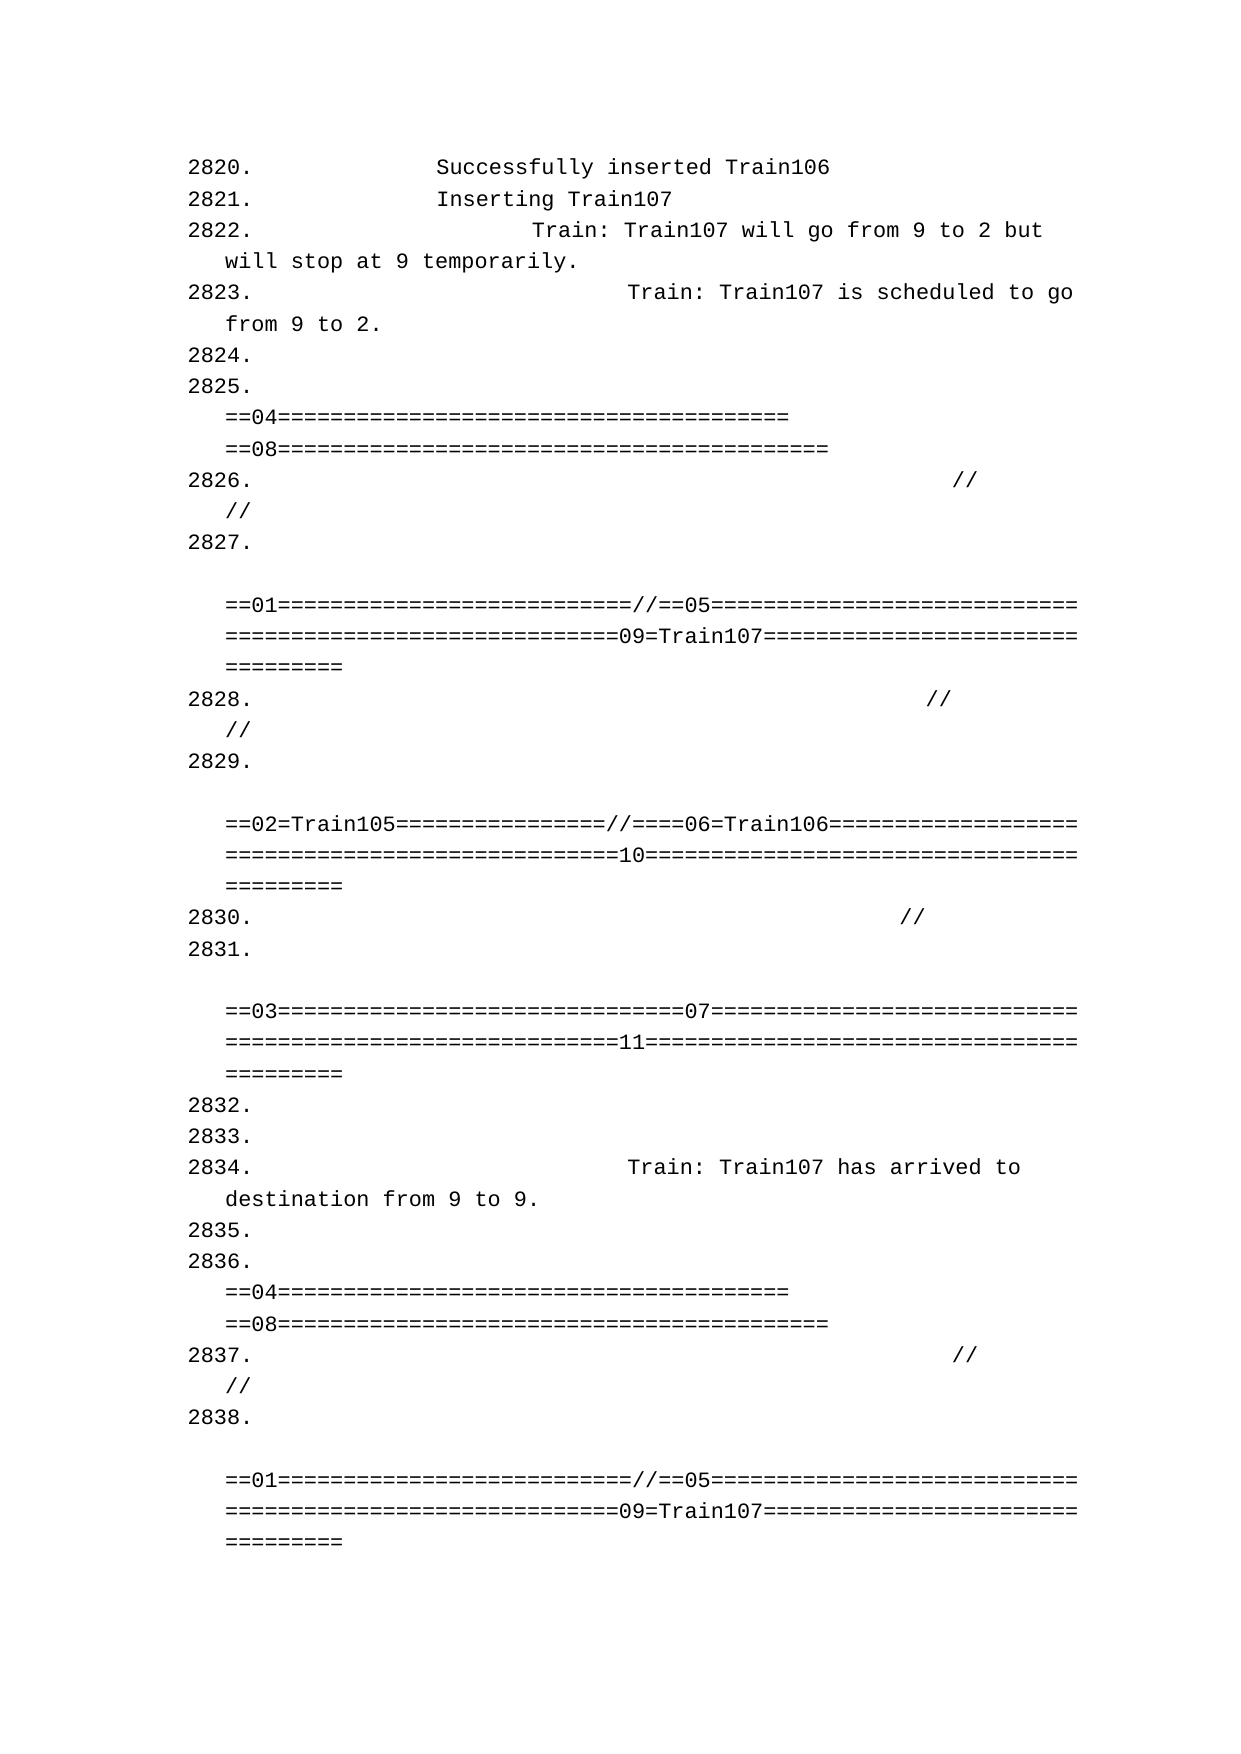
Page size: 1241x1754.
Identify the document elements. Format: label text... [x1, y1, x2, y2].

list // [187, 900, 1090, 931]
list Inserting Train107 [187, 181, 1090, 212]
list Train: Train107 is scheduled to go from 9 to 2. [187, 275, 1090, 337]
list // // [187, 681, 1090, 744]
list // // [187, 462, 1090, 525]
list ==02=Train105================//====06=Train106=================================================10========================================== [187, 744, 1090, 900]
list Train: Train107 has arrived to destination from 9 to 9. [187, 1150, 1090, 1212]
list Train: Train107 will go from 9 to 2 but will stop at 9 temporarily. [187, 212, 1090, 275]
list // // [187, 1337, 1090, 1400]
list ==04======================================= ==08========================================== [187, 369, 1090, 462]
list ==03===============================07==========================================================11========================================== [187, 931, 1090, 1087]
list Successfully inserted Train106 [187, 150, 1090, 181]
list ==01===========================//==05==========================================================09=Train107================================= [187, 1400, 1090, 1556]
list ==01===========================//==05==========================================================09=Train107================================= [187, 525, 1090, 681]
list ==04======================================= ==08========================================== [187, 1244, 1090, 1337]
